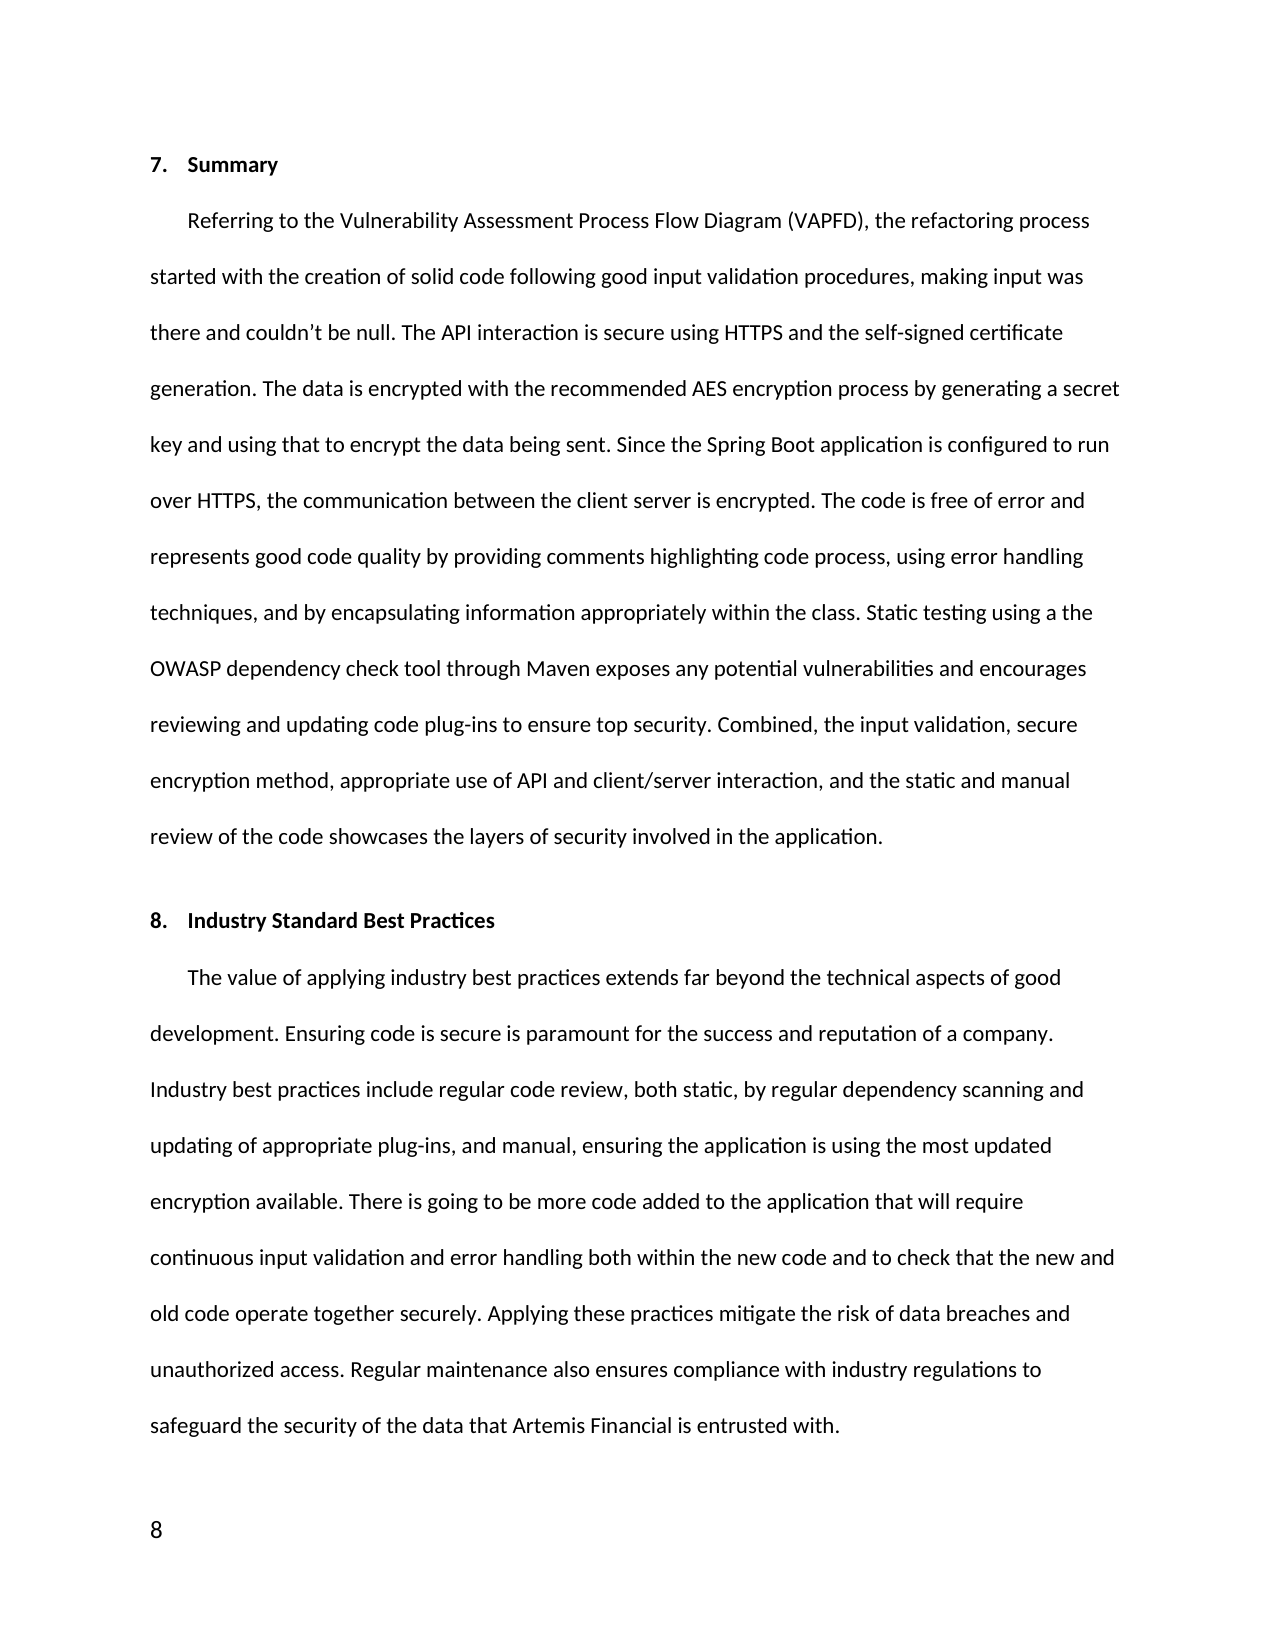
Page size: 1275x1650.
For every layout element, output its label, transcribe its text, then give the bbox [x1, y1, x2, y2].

text The value of applying industry best practices extends far beyond the technical aspects of good development. Ensuring code is secure is paramount for the success and reputation of a company. Industry best practices include regular code review, both static, by regular dependency scanning and updating of appropriate plug-ins, and manual, ensuring the application is using the most updated encryption available. There is going to be more code added to the application that will require continuous input validation and error handling both within the new code and to check that the new and old code operate together securely. Applying these practices mitigate the risk of data breaches and unauthorized access. Regular maintenance also ensures compliance with industry regulations to safeguard the security of the data that Artemis Financial is entrusted with. [150, 963, 1125, 1439]
text Referring to the Vulnerability Assessment Process Flow Diagram (VAPFD), the refactoring process started with the creation of solid code following good input validation procedures, making input was there and couldn’t be null. The API interaction is secure using HTTPS and the self-signed certificate generation. The data is encrypted with the recommended AES encryption process by generating a secret key and using that to encrypt the data being sent. Since the Spring Boot application is configured to run over HTTPS, the communication between the client server is encrypted. The code is free of error and represents good code quality by providing comments highlighting code process, using error handling techniques, and by encapsulating information appropriately within the class. Static testing using a the OWASP dependency check tool through Maven exposes any potential vulnerabilities and encourages reviewing and updating code plug-ins to ensure top security. Combined, the input validation, secure encryption method, appropriate use of API and client/server interaction, and the static and manual review of the code showcases the layers of security involved in the application. [150, 206, 1125, 851]
subtitle Summary [150, 150, 1125, 178]
subtitle Industry Standard Best Practices [150, 907, 1125, 934]
